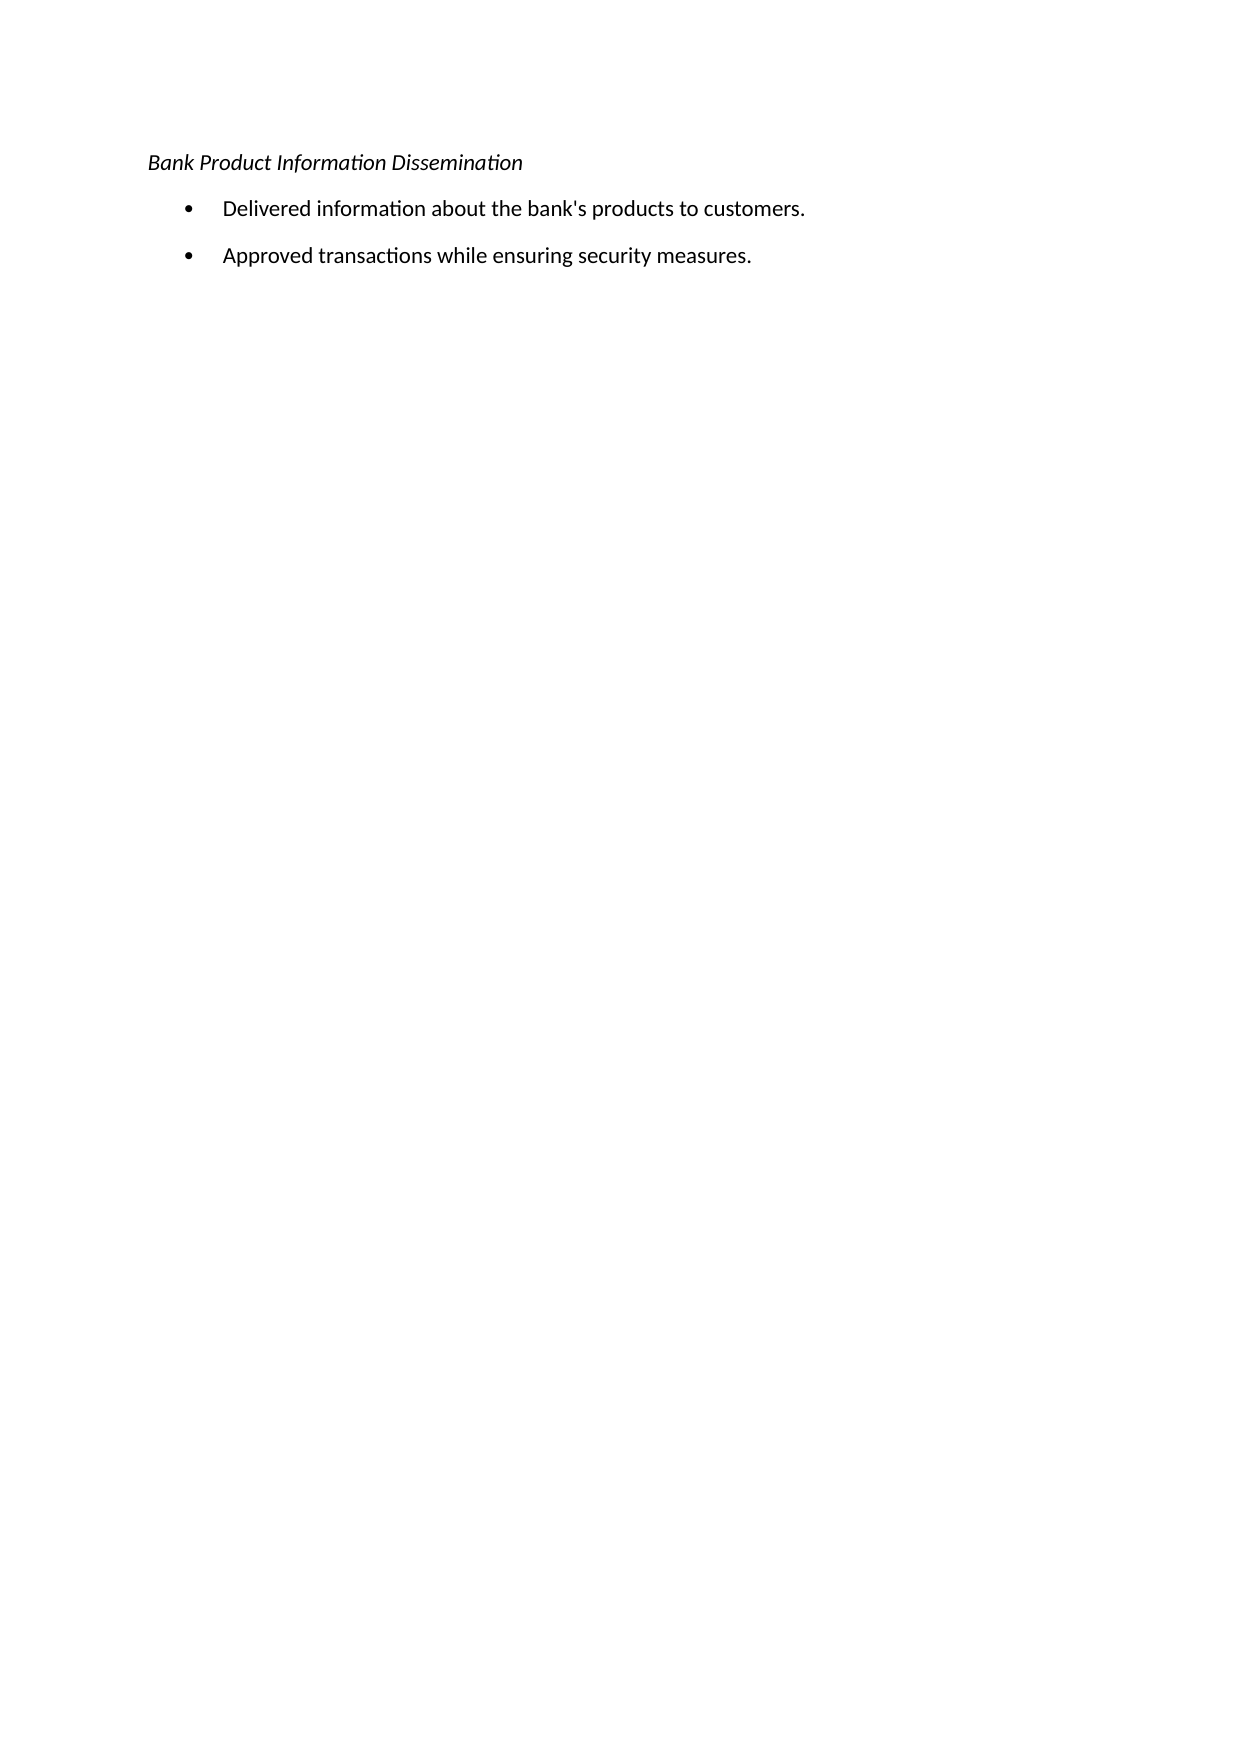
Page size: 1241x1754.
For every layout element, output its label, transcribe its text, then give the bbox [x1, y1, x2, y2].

list Approved transactions while ensuring security measures. [185, 241, 1093, 269]
list Delivered information about the bank's products to customers. [185, 194, 1093, 222]
text Bank Product Information Dissemination [148, 148, 1093, 176]
